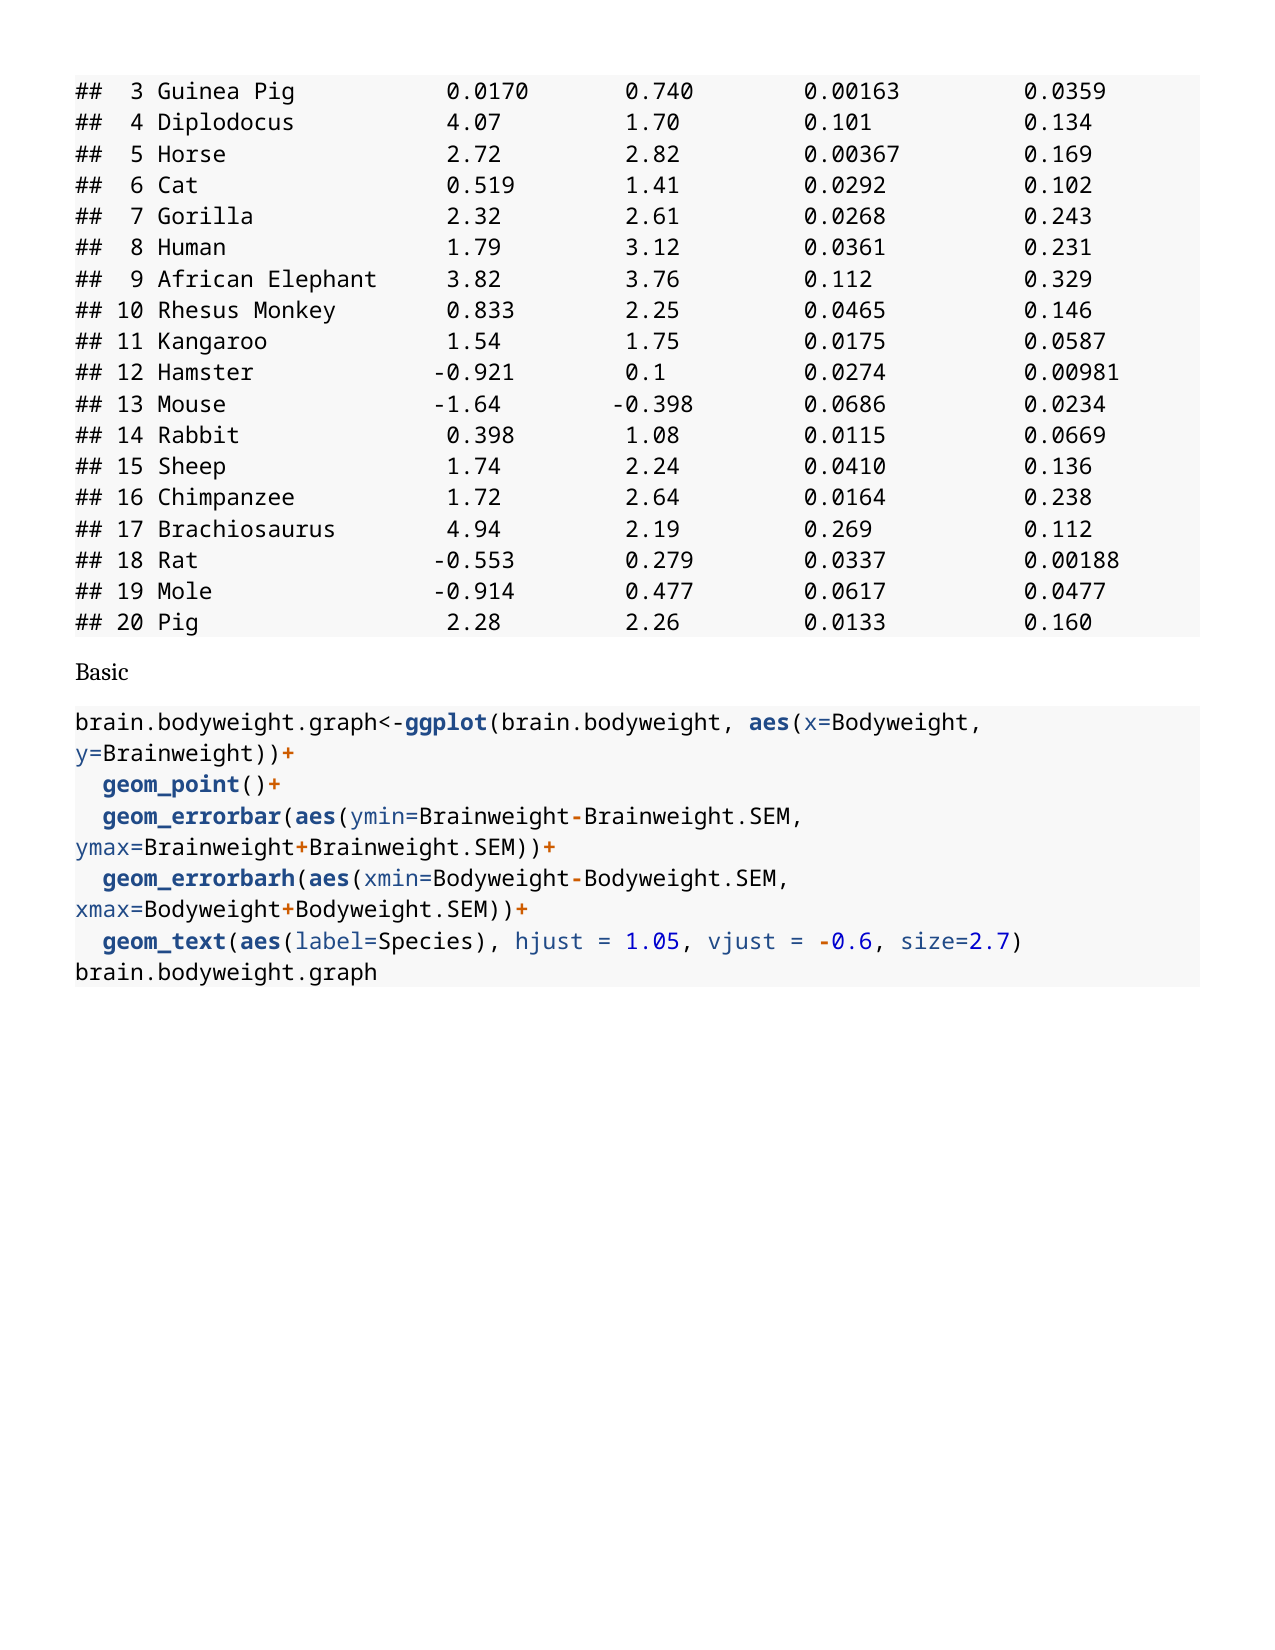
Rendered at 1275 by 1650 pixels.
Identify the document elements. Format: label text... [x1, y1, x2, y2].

text Basic [75, 658, 1200, 687]
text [75, 75, 1200, 637]
text brain.bodyweight.graph<-ggplot(brain.bodyweight, aes(x=Bodyweight, y=Brainweight))+ geom_point()+ geom_errorbar(aes(ymin=Brainweight-Brainweight.SEM, ymax=Brainweight+Brainweight.SEM))+ geom_errorbarh(aes(xmin=Bodyweight-Bodyweight.SEM, xmax=Bodyweight+Bodyweight.SEM))+ geom_text(aes(label=Species), hjust = 1.05, vjust = -0.6, size=2.7) brain.bodyweight.graph [75, 706, 1200, 987]
